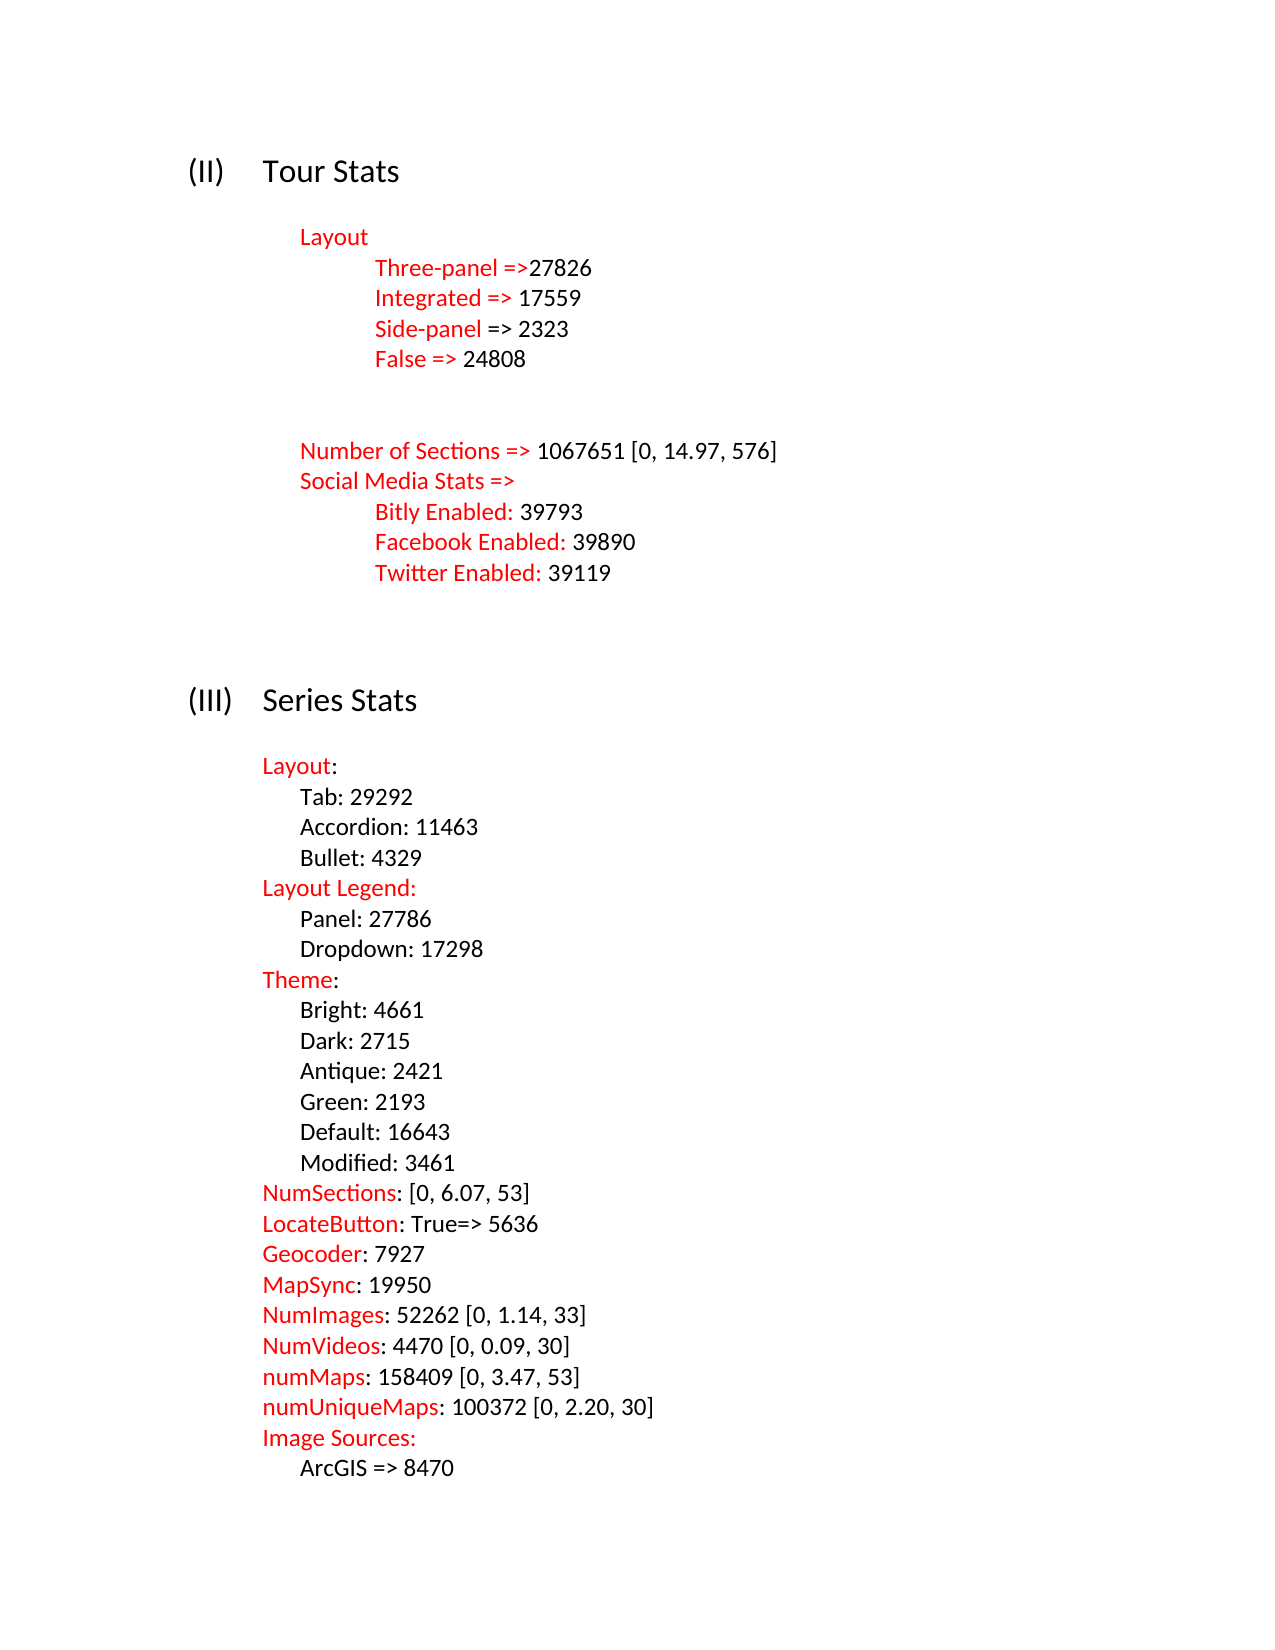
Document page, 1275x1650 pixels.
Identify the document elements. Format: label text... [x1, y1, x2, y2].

text Dropdown: 17298 [262, 933, 1125, 964]
text ArcGIS => 8470 [262, 1452, 1125, 1483]
text Dark: 2715 [262, 1025, 1125, 1056]
list Series Stats [187, 679, 1125, 720]
text Geocoder: 7927 [262, 1239, 1125, 1269]
text Default: 16643 [262, 1117, 1125, 1147]
text Social Media Stats => [150, 465, 1125, 496]
text Bright: 4661 [262, 994, 1125, 1025]
text Number of Sections => 1067651 [0, 14.97, 576] [150, 435, 1125, 465]
list Integrated => 17559 [300, 282, 1125, 313]
text NumImages: 52262 [0, 1.14, 33] [262, 1300, 1125, 1330]
list Three-panel =>27826 [300, 252, 1125, 282]
text Theme: [262, 964, 1125, 994]
text numUniqueMaps: 100372 [0, 2.20, 30] [262, 1391, 1125, 1422]
text Layout Legend: [262, 872, 1125, 903]
text Twitter Enabled: 39119 [150, 557, 1125, 587]
text Green: 2193 [262, 1086, 1125, 1117]
list Tour Stats [187, 150, 1125, 191]
text Image Sources: [262, 1422, 1125, 1452]
text Bullet: 4329 [262, 842, 1125, 872]
text NumVideos: 4470 [0, 0.09, 30] [262, 1330, 1125, 1361]
text Layout: [262, 750, 1125, 781]
text LocateButton: True=> 5636 [262, 1208, 1125, 1239]
text Facebook Enabled: 39890 [150, 526, 1125, 557]
text numMaps: 158409 [0, 3.47, 53] [262, 1361, 1125, 1391]
text NumSections: [0, 6.07, 53] [262, 1178, 1125, 1208]
text Bitly Enabled: 39793 [150, 496, 1125, 526]
text Modified: 3461 [262, 1147, 1125, 1178]
text Tab: 29292 [262, 781, 1125, 811]
text Antique: 2421 [262, 1056, 1125, 1086]
list False => 24808 [300, 343, 1125, 374]
text Accordion: 11463 [262, 811, 1125, 842]
list Layout [300, 221, 1125, 252]
text MapSync: 19950 [262, 1269, 1125, 1300]
list Side-panel => 2323 [300, 313, 1125, 343]
text Panel: 27786 [262, 903, 1125, 933]
